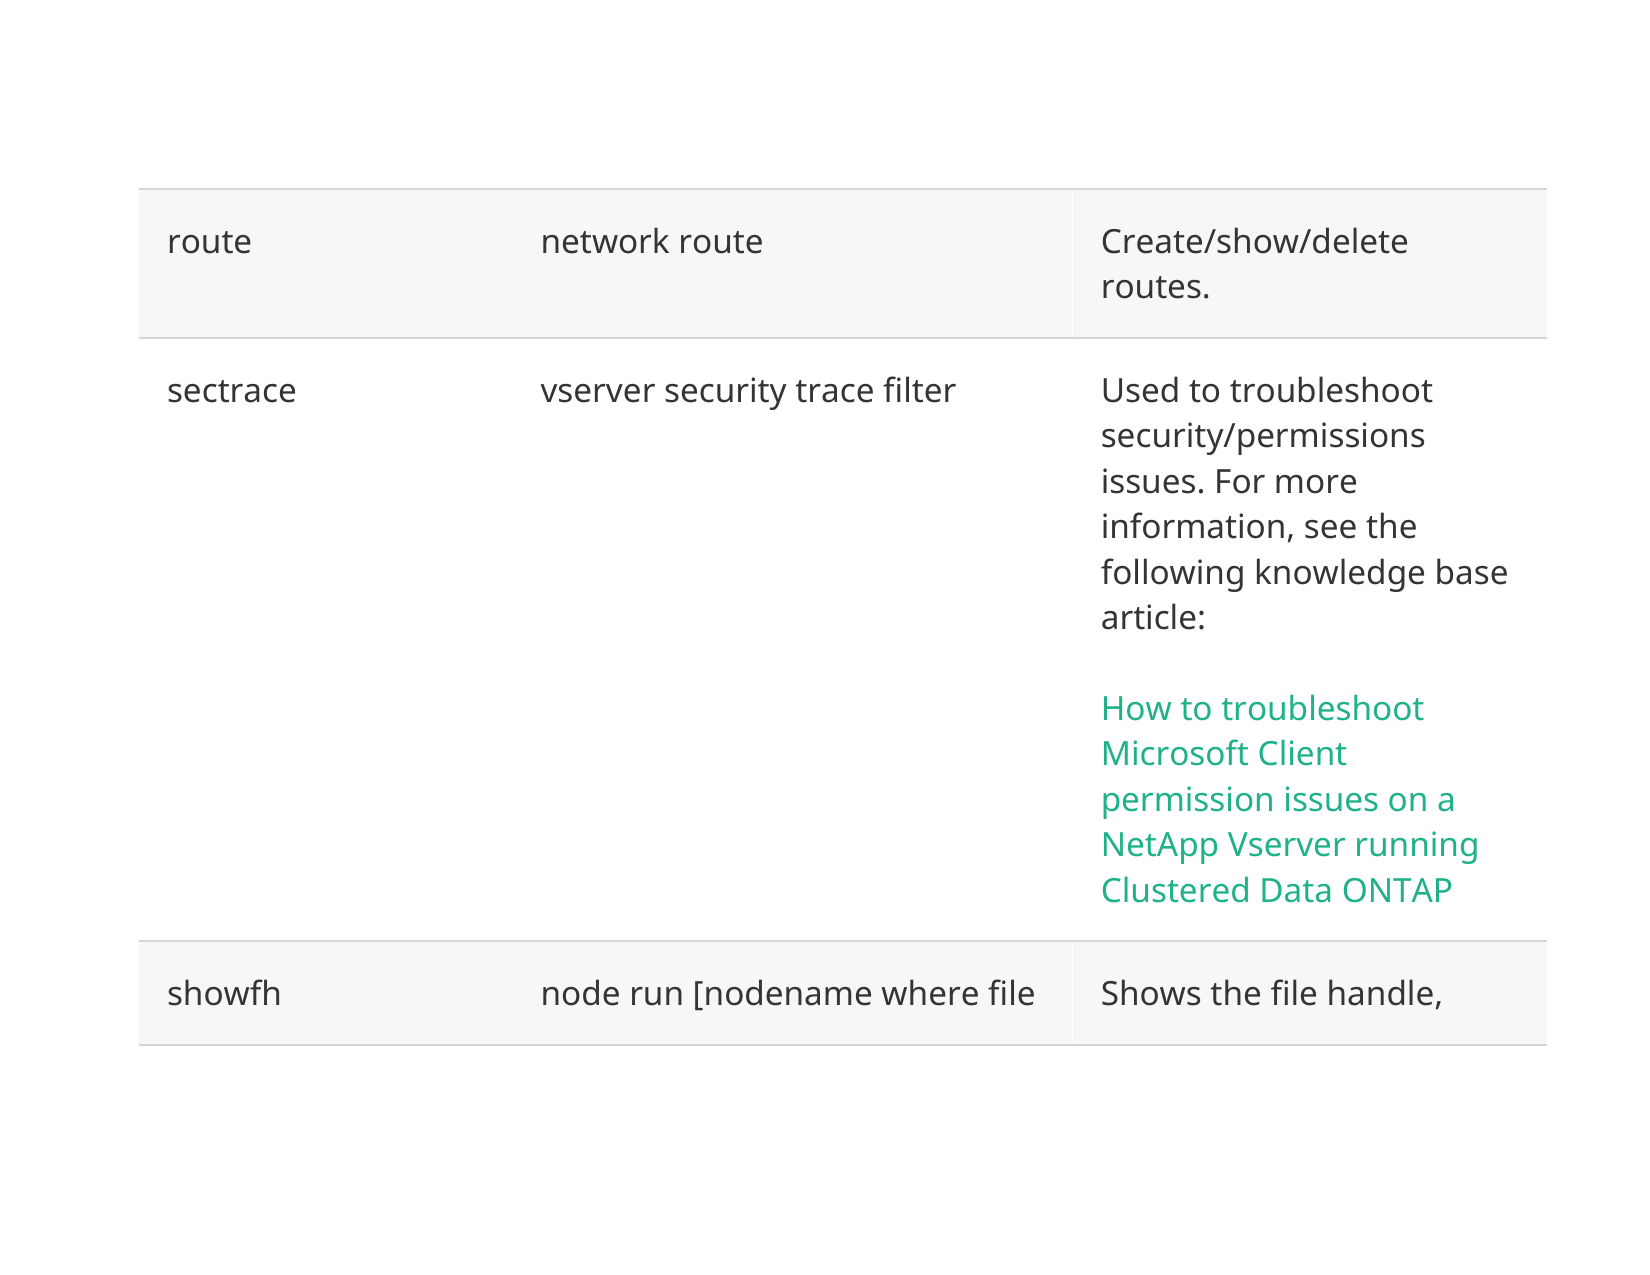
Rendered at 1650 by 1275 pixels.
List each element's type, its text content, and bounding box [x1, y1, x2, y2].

table_cell Used to troubleshoot security/permissions issues. For more information, see the following knowledge base article: How to troubleshoot Microsoft Client permission issues on a NetApp Vserver running Clustered Data ONTAP [1073, 339, 1547, 940]
table_cell route [139, 190, 512, 337]
table_cell Create/show/delete routes. [1073, 190, 1547, 337]
table_cell sectrace [139, 339, 512, 940]
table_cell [1073, 942, 1547, 1044]
table_cell network route [512, 190, 1072, 337]
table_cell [512, 942, 1072, 1044]
table_cell vserver security trace filter [512, 339, 1072, 940]
table_cell showfh [139, 942, 512, 1044]
